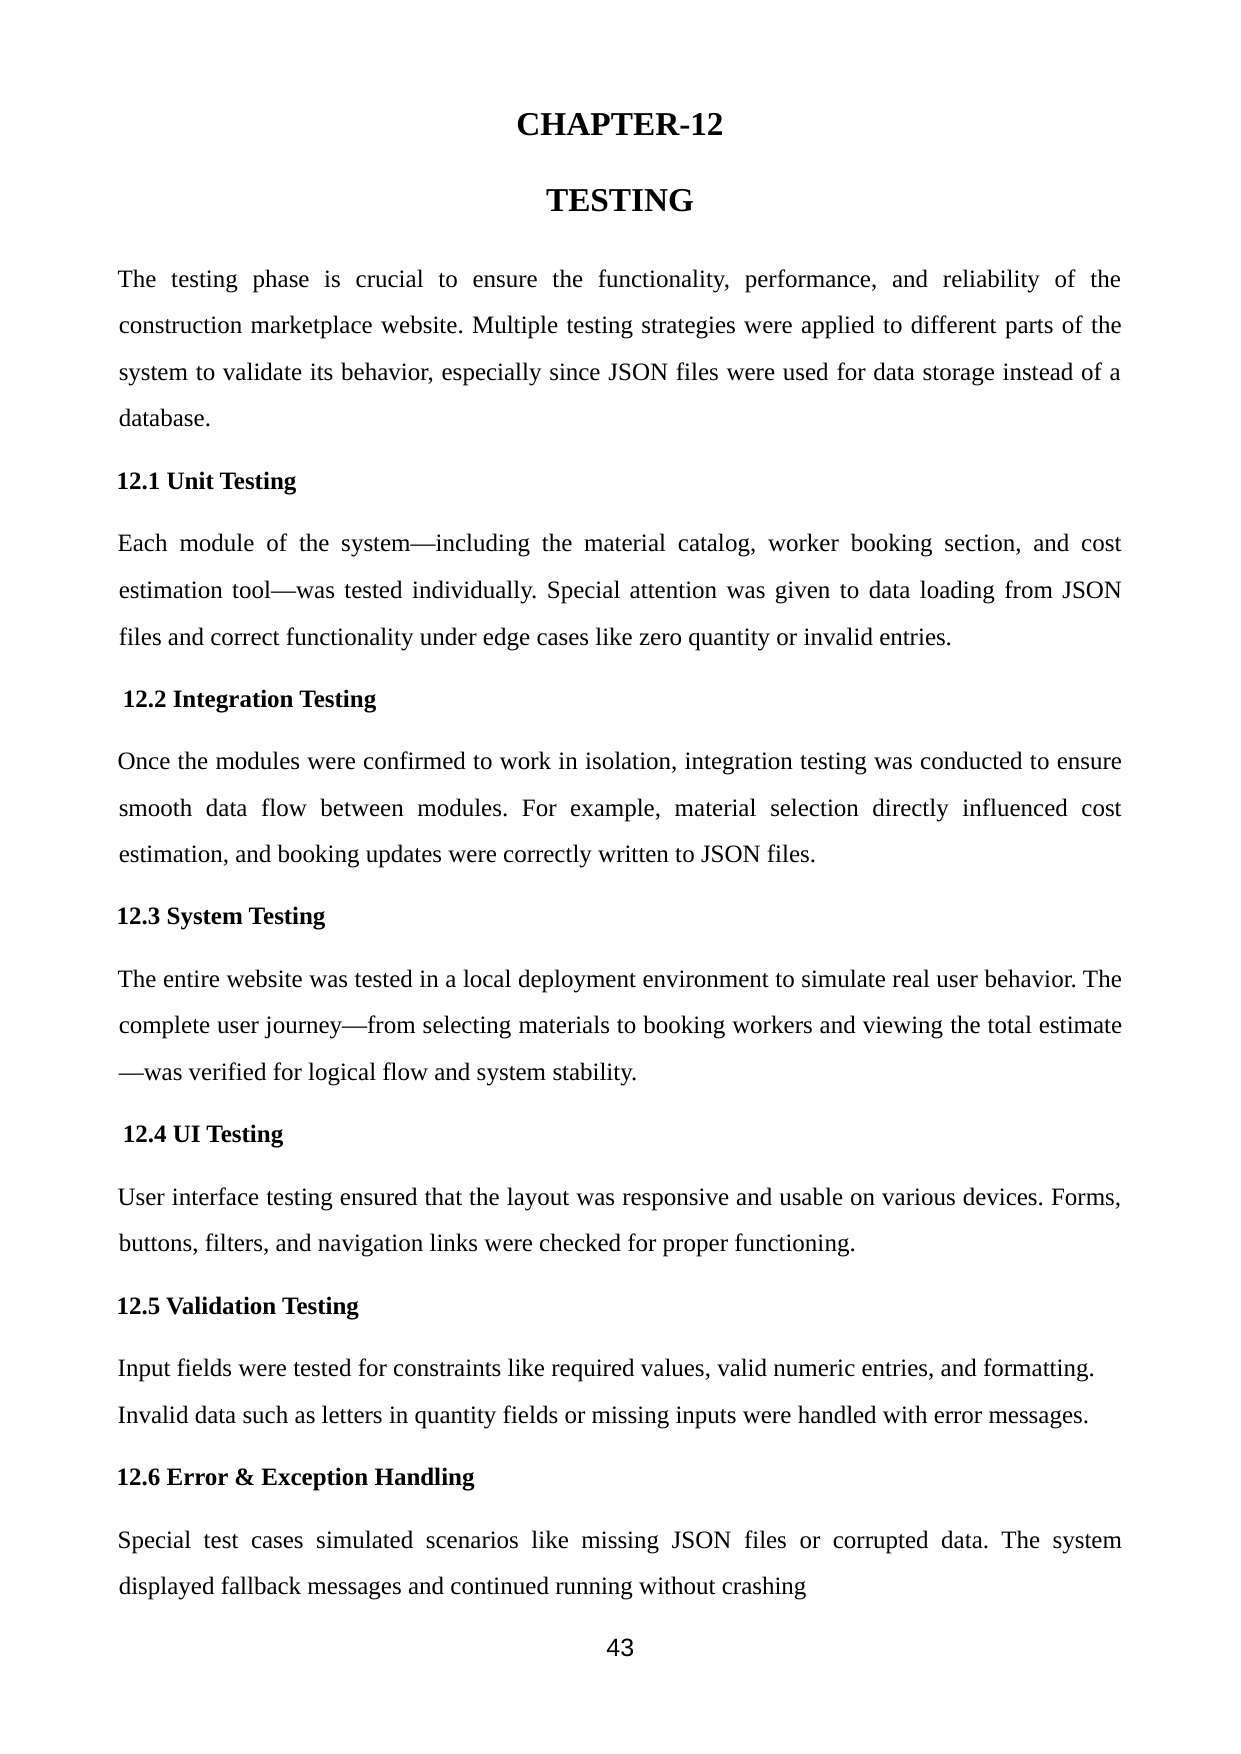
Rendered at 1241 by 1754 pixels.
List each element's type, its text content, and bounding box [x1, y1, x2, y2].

text User interface testing ensured that the layout was responsive and usable on various devices. Forms, buttons, filters, and navigation links were checked for proper functioning. [117, 1182, 1123, 1257]
text Special test cases simulated scenarios like missing JSON files or corrupted data. The system displayed fallback messages and continued running without crashing [117, 1525, 1123, 1600]
text Once the modules were confirmed to work in isolation, integration testing was conducted to ensure smooth data flow between modules. For example, material selection directly influenced cost estimation, and booking updates were correctly written to JSON files. [117, 746, 1123, 868]
text Invalid data such as letters in quantity fields or missing inputs were handled with error messages. [117, 1400, 1123, 1429]
subtitle 12.5 Validation Testing [116, 1291, 1181, 1320]
text Each module of the system—including the material catalog, worker booking section, and cost estimation tool—was tested individually. Special attention was given to data loading from JSON files and correct functionality under edge cases like zero quantity or invalid entries. [117, 528, 1123, 650]
text The testing phase is crucial to ensure the functionality, performance, and reliability of the construction marketplace website. Multiple testing strategies were applied to different parts of the system to validate its behavior, especially since JSON files were used for data storage instead of a database. [117, 264, 1123, 432]
text CHAPTER-12 [117, 104, 1122, 142]
subtitle 12.6 Error & Exception Handling [116, 1462, 1181, 1491]
text Input fields were tested for constraints like required values, valid numeric entries, and formatting. [117, 1353, 1123, 1382]
subtitle TESTING [117, 180, 1122, 218]
subtitle 12.1 Unit Testing [116, 466, 1181, 494]
subtitle 12.2 Integration Testing [116, 684, 1181, 712]
text The entire website was tested in a local deployment environment to simulate real user behavior. The complete user journey—from selecting materials to booking workers and viewing the total estimate—was verified for logical flow and system stability. [117, 964, 1123, 1086]
subtitle 12.3 System Testing [116, 901, 1181, 930]
subtitle 12.4 UI Testing [116, 1119, 1181, 1148]
